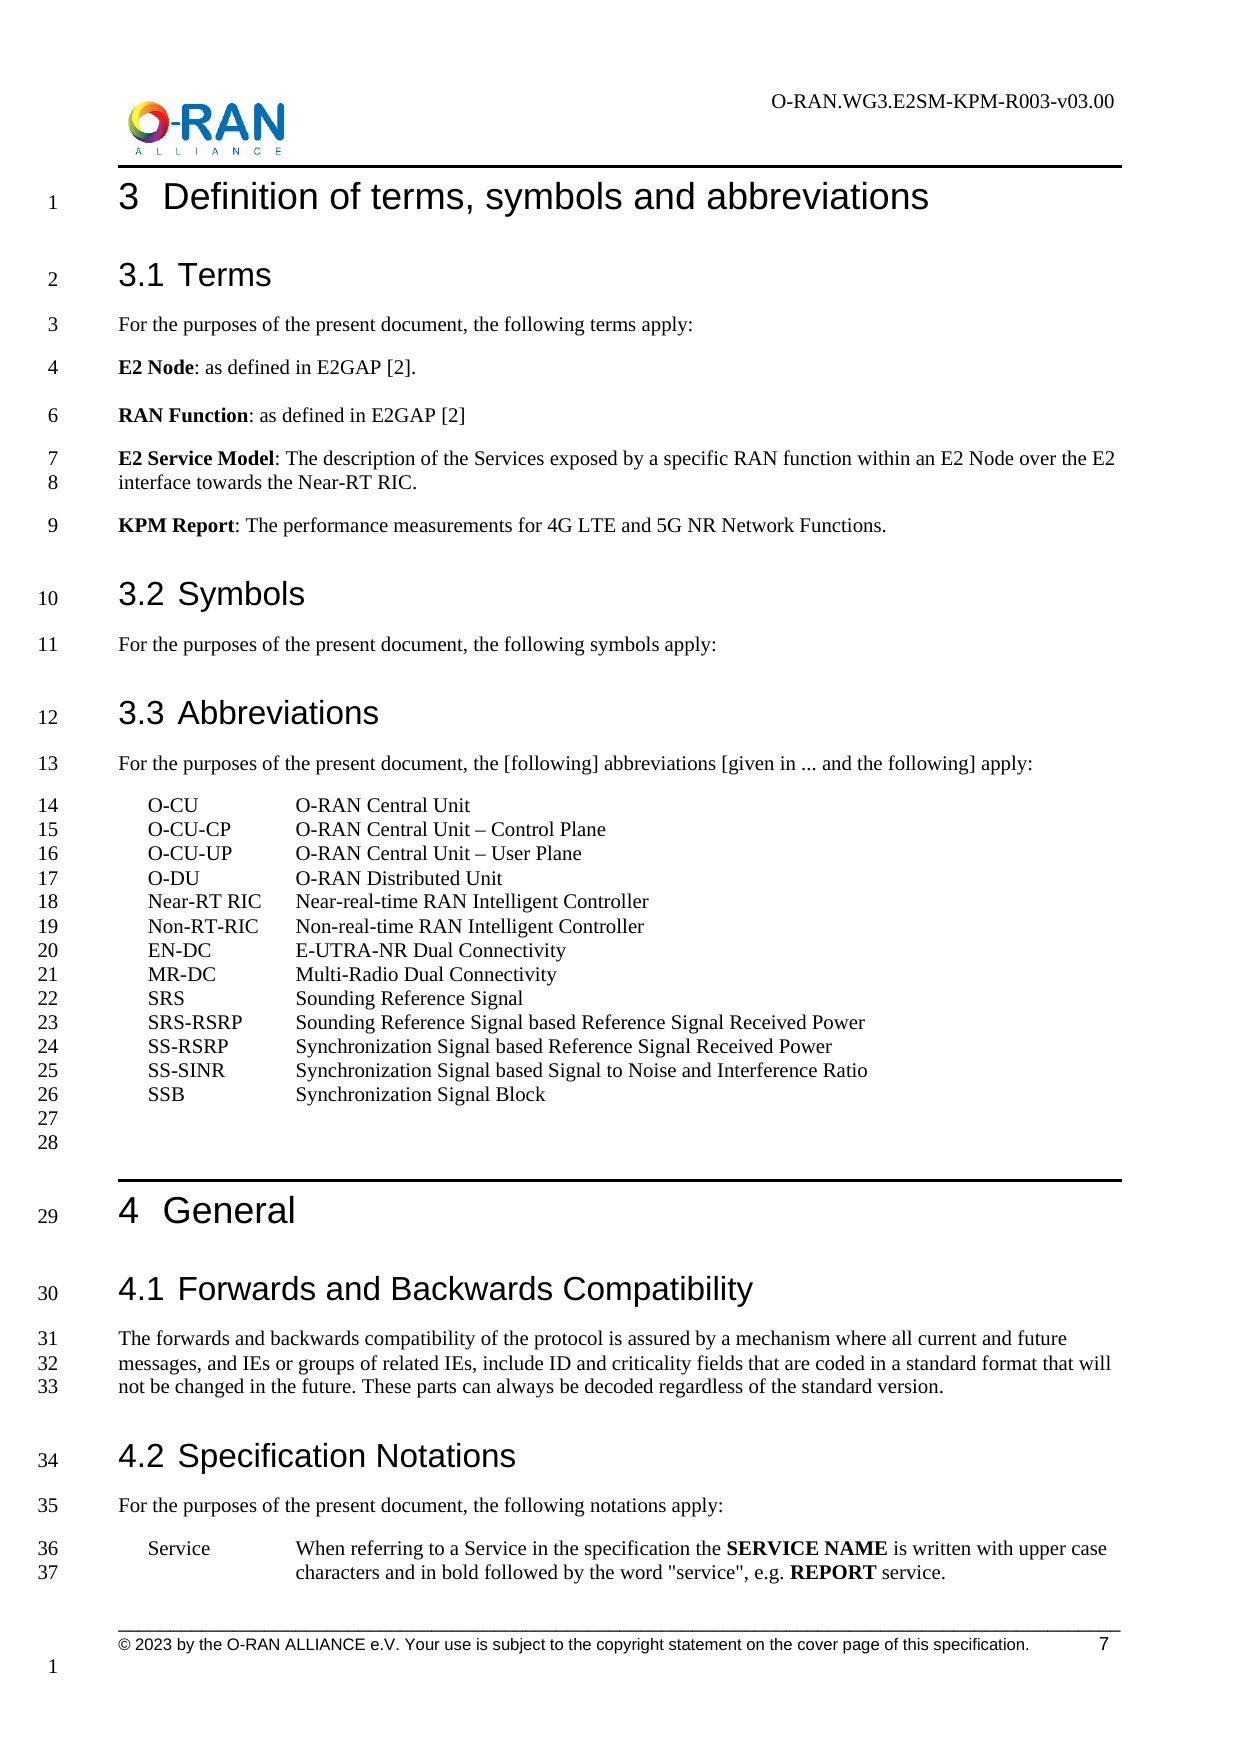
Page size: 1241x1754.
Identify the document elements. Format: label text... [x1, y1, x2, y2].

text Near-RT RIC Near-real-time RAN Intelligent Controller [148, 889, 1122, 913]
subtitle 4.2 Specification Notations [118, 1436, 1122, 1474]
text Service When referring to a Service in the specification the SERVICE NAME is written with upper case characters and in bold followed by the word "service", e.g. REPORT service. [148, 1536, 1122, 1584]
subtitle 4.1 Forwards and Backwards Compatibility [118, 1269, 1122, 1308]
text For the purposes of the present document, the [following] abbreviations [given in ... and the following] apply: [118, 750, 1122, 774]
text EN-DC E-UTRA-NR Dual Connectivity [148, 938, 1122, 962]
text Non-RT-RIC Non-real-time RAN Intelligent Controller [148, 913, 1122, 938]
text O-DU O-RAN Distributed Unit [148, 865, 1122, 889]
text The forwards and backwards compatibility of the protocol is assured by a mechanism where all current and future messages, and IEs or groups of related IEs, include ID and criticality fields that are coded in a standard format that will not be changed in the future. These parts can always be decoded regardless of the standard version. [118, 1326, 1122, 1398]
text MR-DC Multi-Radio Dual Connectivity [148, 962, 1122, 986]
subtitle 3.3 Abbreviations [118, 693, 1122, 732]
subtitle 3 Definition of terms, symbols and abbreviations [118, 168, 1122, 218]
text O-CU O-RAN Central Unit [148, 793, 1122, 817]
text SSB Synchronization Signal Block [148, 1082, 1122, 1106]
subtitle 4 General [118, 1182, 1122, 1232]
text O-CU-CP O-RAN Central Unit – Control Plane [148, 817, 1122, 841]
text SS-SINR Synchronization Signal based Signal to Noise and Interference Ratio [148, 1058, 1122, 1082]
picture [118, 88, 298, 165]
text KPM Report: The performance measurements for 4G LTE and 5G NR Network Functions. [118, 513, 1122, 537]
text SRS Sounding Reference Signal [148, 986, 1122, 1010]
text For the purposes of the present document, the following symbols apply: [118, 632, 1122, 656]
text O-CU-UP O-RAN Central Unit – User Plane [148, 841, 1122, 865]
subtitle 3.1 Terms [118, 255, 1122, 293]
text For the purposes of the present document, the following notations apply: [118, 1493, 1122, 1517]
subtitle 3.2 Symbols [118, 574, 1122, 613]
text E2 Service Model: The description of the Services exposed by a specific RAN function within an E2 Node over the E2 interface towards the Near-RT RIC. [118, 446, 1122, 494]
text RAN Function: as defined in E2GAP [2] [118, 403, 1122, 427]
text E2 Node: as defined in E2GAP [2]. [118, 355, 1122, 403]
text SRS-RSRP Sounding Reference Signal based Reference Signal Received Power [148, 1010, 1122, 1034]
text SS-RSRP Synchronization Signal based Reference Signal Received Power [148, 1034, 1122, 1058]
text For the purposes of the present document, the following terms apply: [118, 312, 1122, 336]
